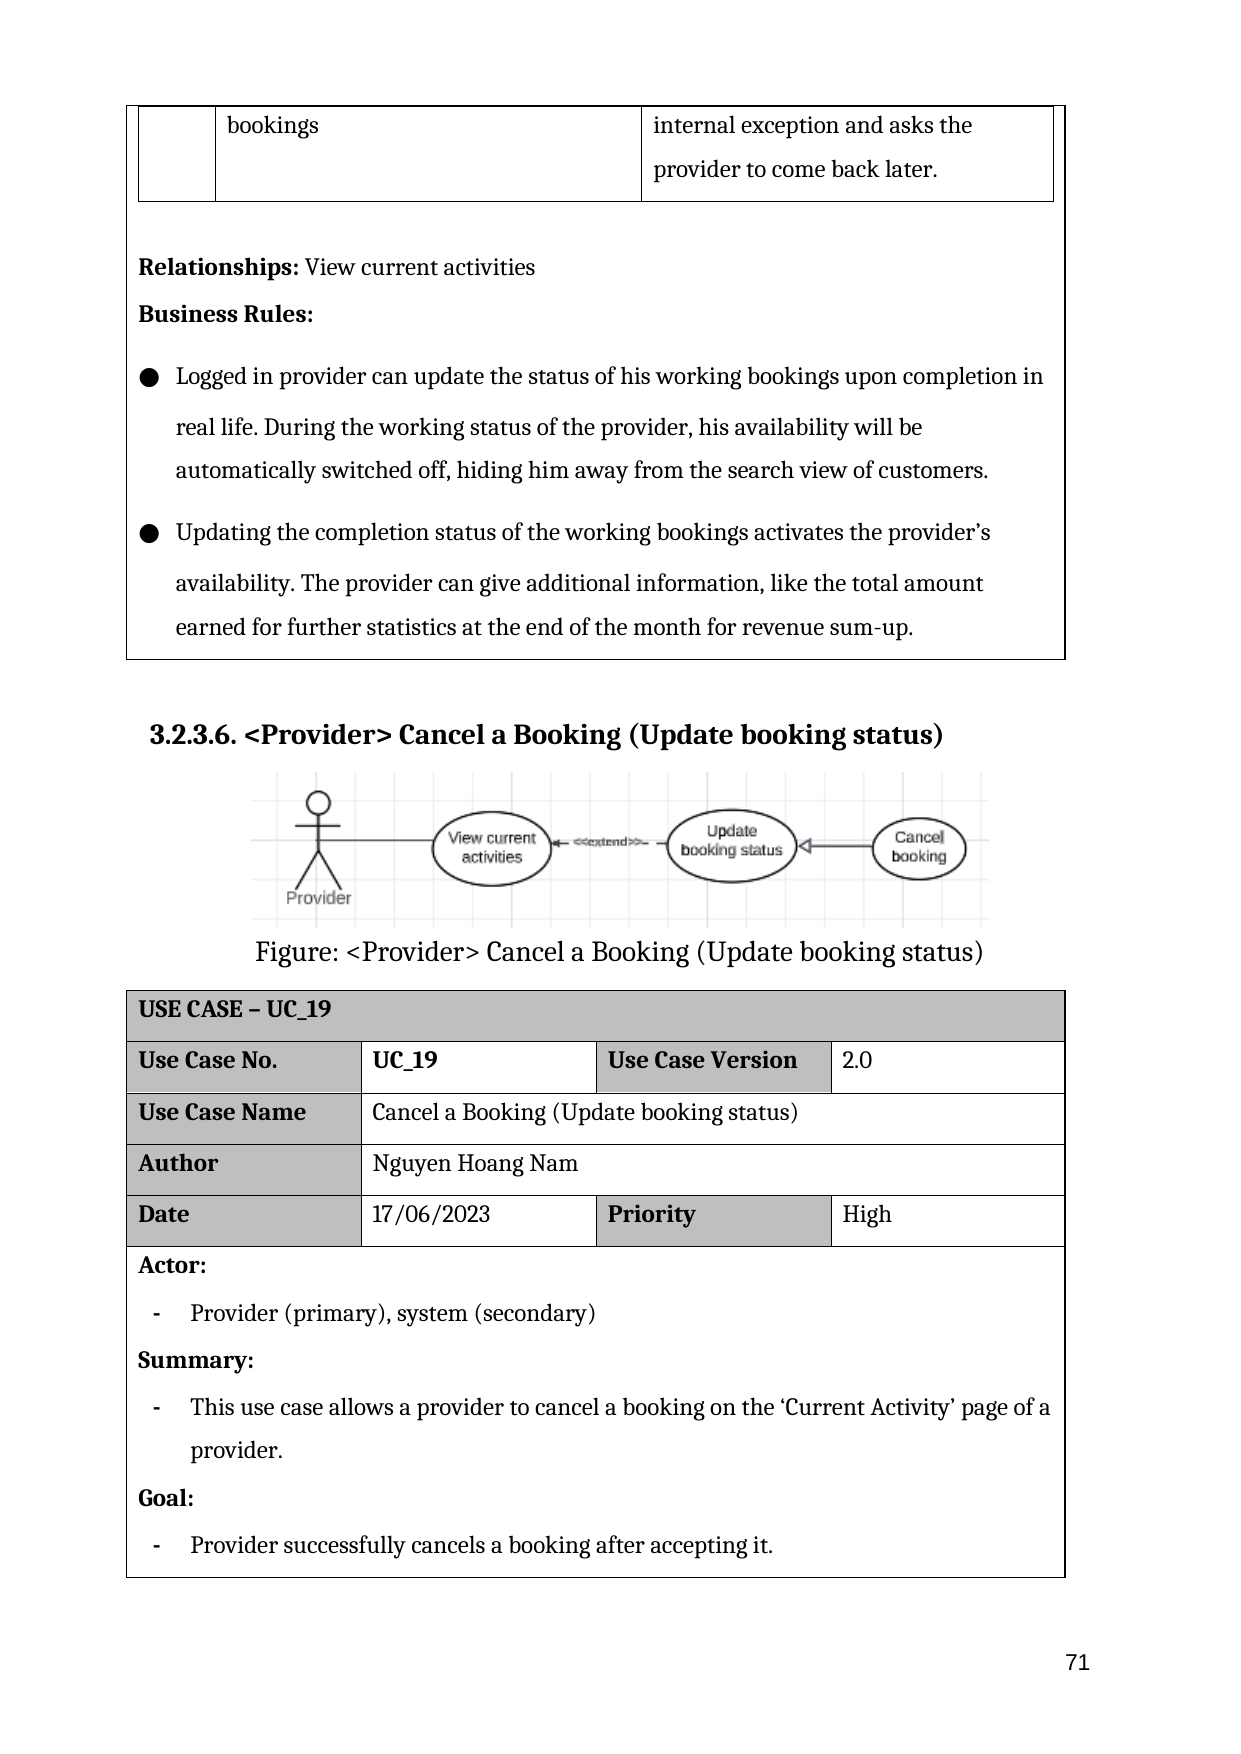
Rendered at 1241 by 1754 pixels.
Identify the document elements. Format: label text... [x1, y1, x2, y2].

table_cell Use Case Version [597, 1042, 831, 1092]
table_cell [127, 1247, 1064, 1577]
picture [250, 772, 990, 928]
table_header USE CASE – UC_19 [127, 991, 1064, 1041]
table_cell High [832, 1196, 1064, 1246]
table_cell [127, 106, 1064, 658]
table_cell Use Case No. [127, 1042, 361, 1092]
table_cell Priority [597, 1196, 831, 1246]
table_cell Date [127, 1196, 361, 1246]
table_cell Author [127, 1145, 361, 1195]
table_cell Nguyen Hoang Nam [362, 1145, 1064, 1195]
table_cell Cancel a Booking (Update booking status) [362, 1094, 1064, 1144]
text Figure: <Provider> Cancel a Booking (Update booking status) [150, 935, 1090, 969]
table_cell Use Case Name [127, 1094, 361, 1144]
table_cell 2.0 [832, 1042, 1064, 1092]
subtitle 3.2.3.6. <Provider> Cancel a Booking (Update booking status) [150, 718, 1090, 752]
table_cell UC_19 [362, 1042, 596, 1092]
table_cell 17/06/2023 [362, 1196, 596, 1246]
